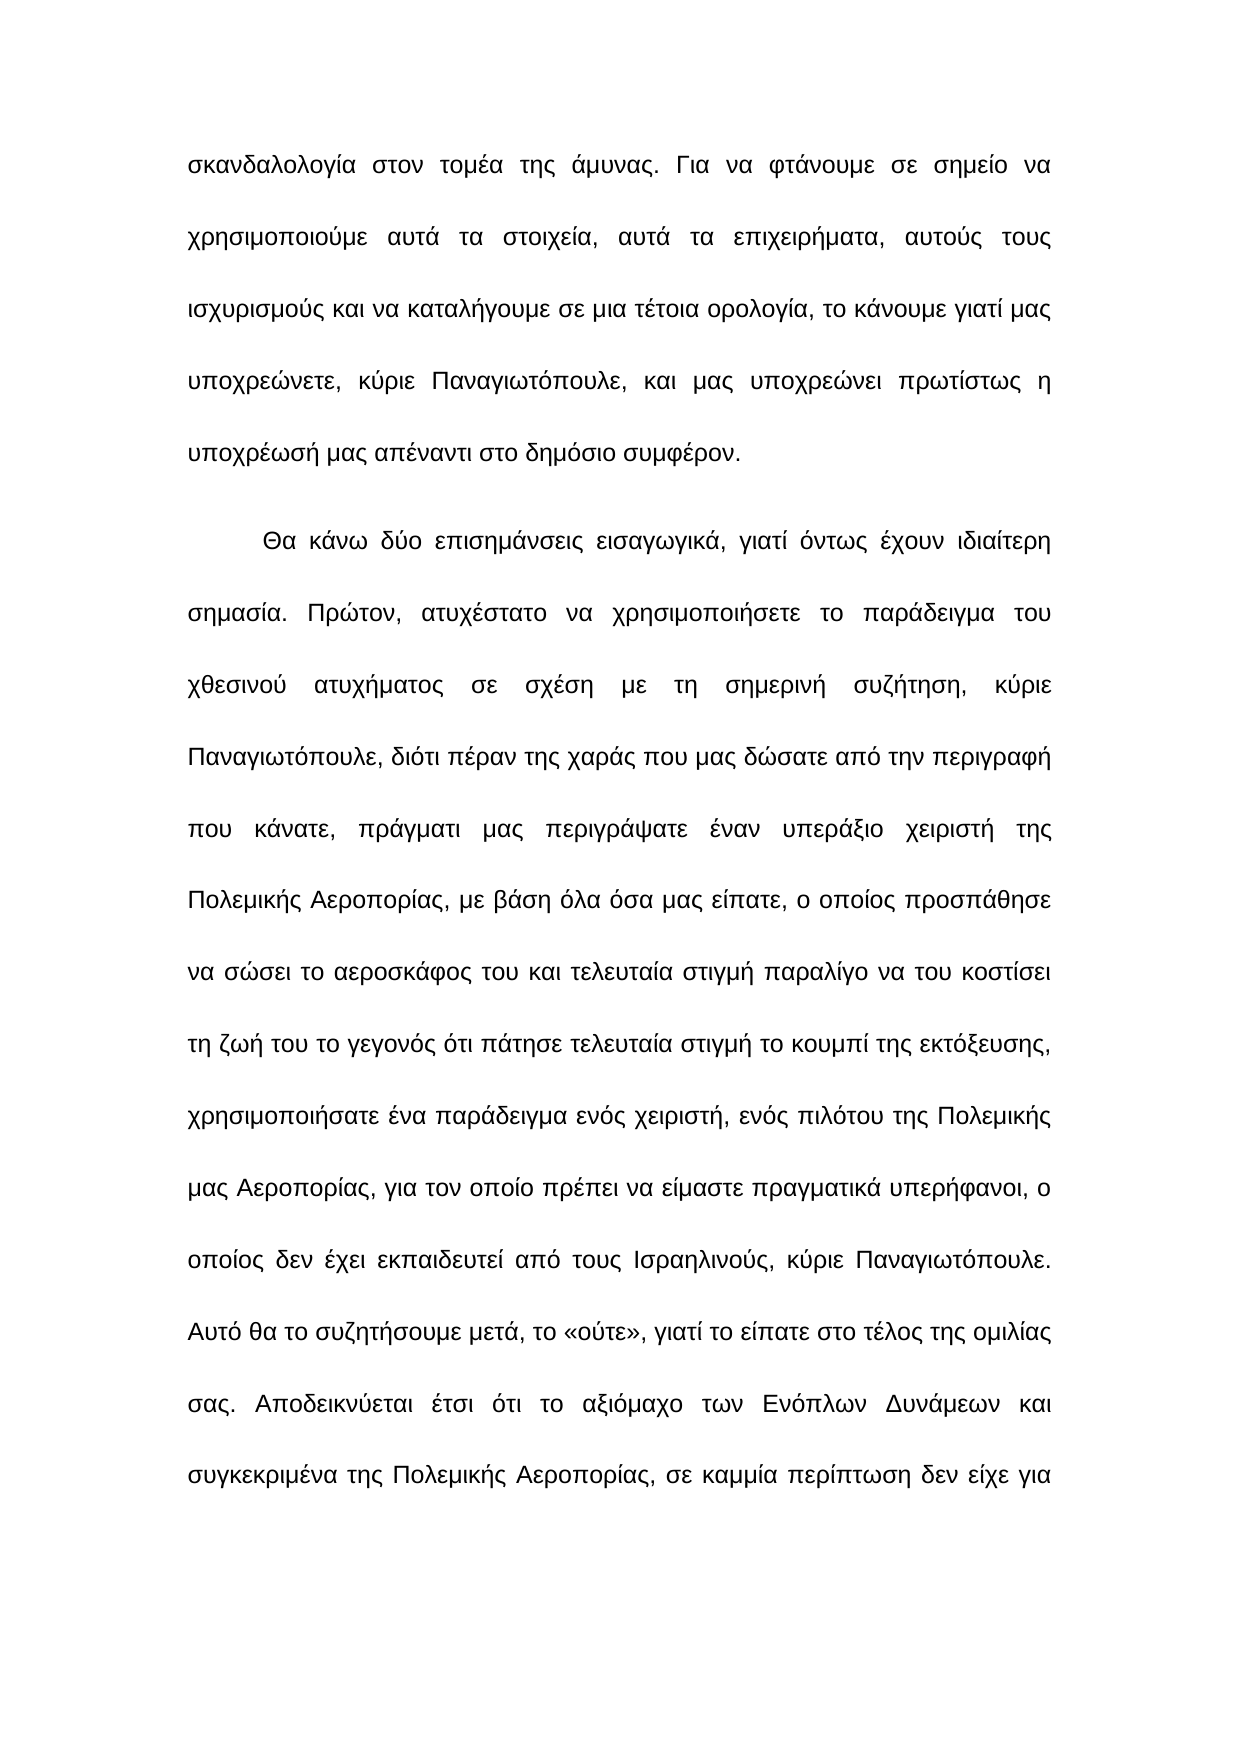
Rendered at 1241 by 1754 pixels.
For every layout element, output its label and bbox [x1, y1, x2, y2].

text [187, 150, 1053, 466]
text [187, 526, 1053, 1489]
